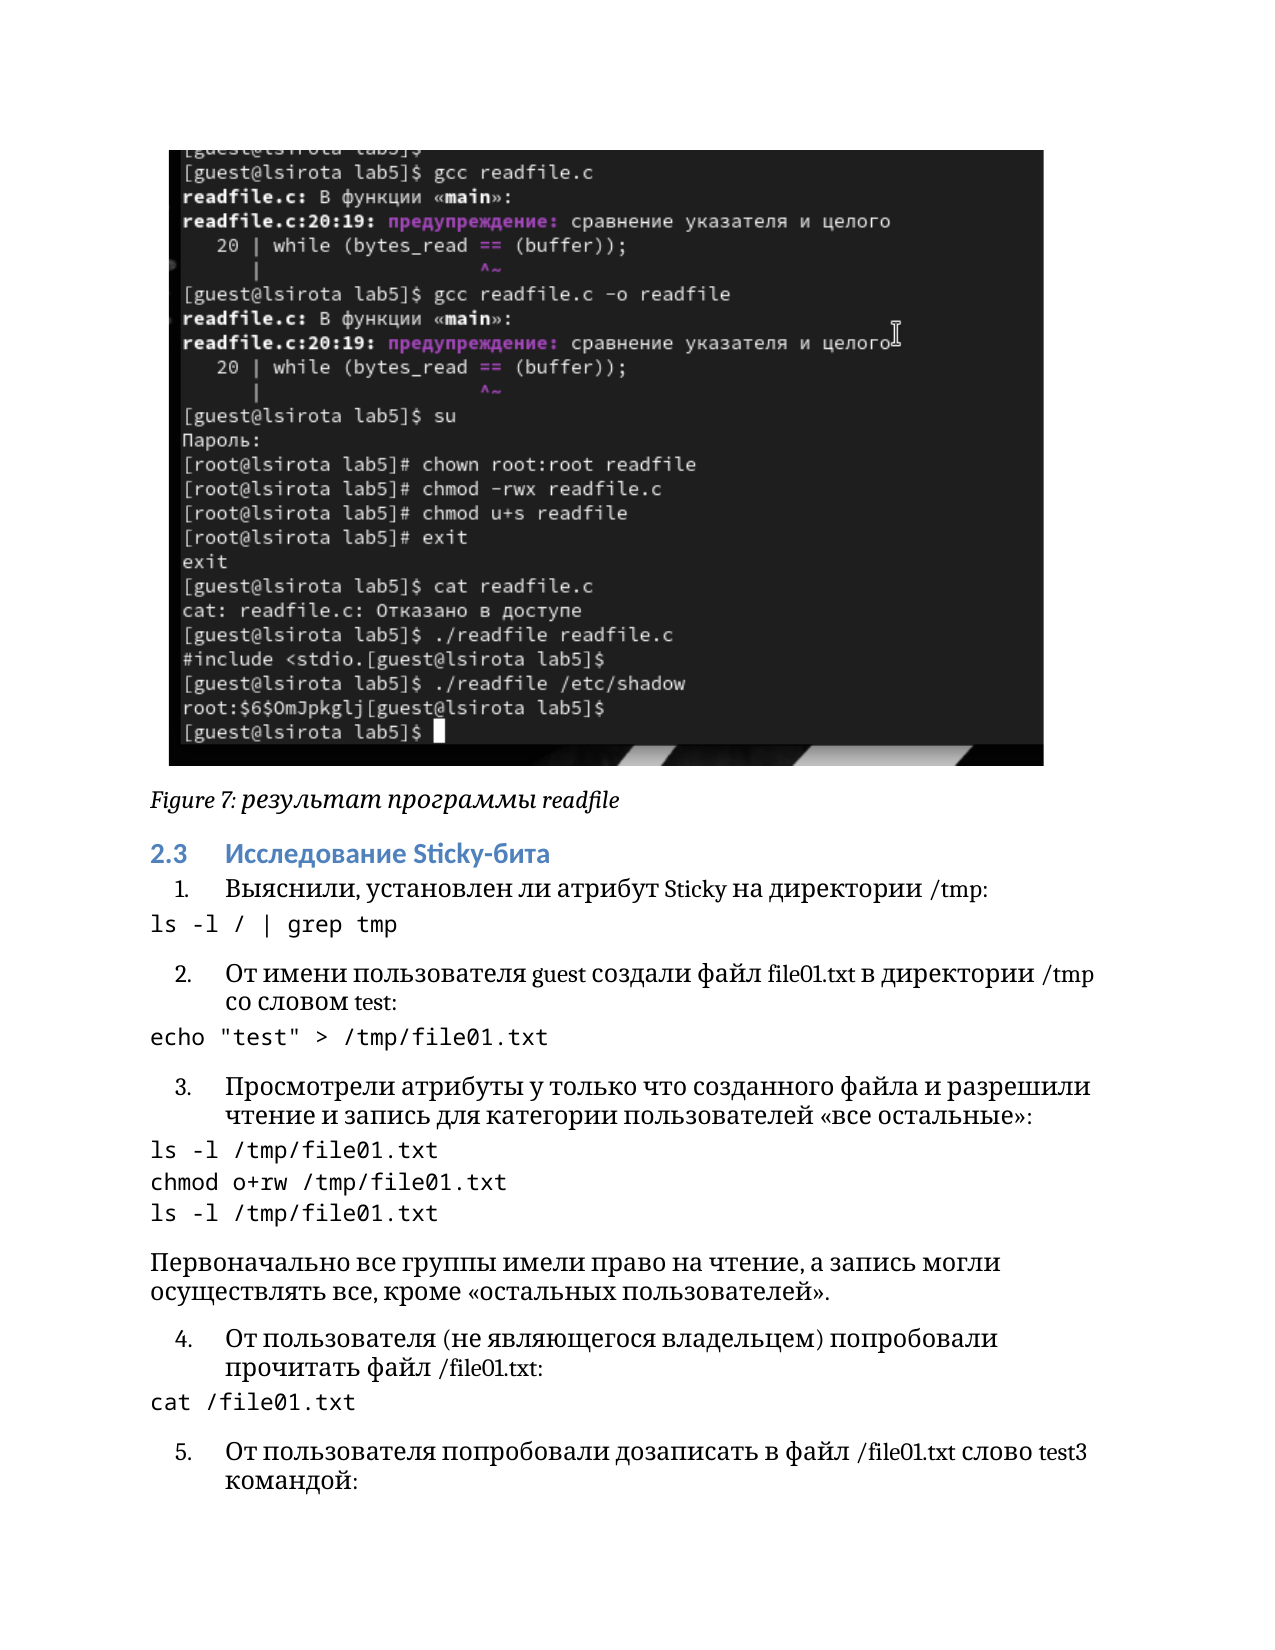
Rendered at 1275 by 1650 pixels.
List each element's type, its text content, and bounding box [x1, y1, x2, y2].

text ls -l / | grep tmp [150, 907, 1125, 939]
text Первоначально все группы имели право на чтение, а запись могли осуществлять все, кроме «остальных пользователей». [150, 1249, 1125, 1306]
list Выяснили, установлен ли атрибут Sticky на директории /tmp: [175, 875, 1125, 904]
list От пользователя (не являющегося владельцем) попробовали прочитать файл /file01.txt: [175, 1325, 1125, 1382]
subtitle 2.3 Исследование Sticky-бита [150, 836, 1125, 871]
text cat /file01.txt [150, 1386, 1125, 1417]
text ls -l /tmp/file01.txt chmod o+rw /tmp/file01.txt ls -l /tmp/file01.txt [150, 1134, 1125, 1228]
list От имени пользователя guest создали файл file01.txt в директории /tmp со словом test: [175, 959, 1125, 1017]
text echo "test" > /tmp/file01.txt [150, 1021, 1125, 1052]
text Figure 7: результат программы readfile [150, 786, 1125, 815]
list От пользователя попробовали дозаписать в файл /file01.txt слово test3 командой: [175, 1438, 1125, 1496]
picture [168, 150, 1044, 766]
list Просмотрели атрибуты у только что созданного файла и разрешили чтение и запись для категории пользователей «все остальные»: [175, 1073, 1125, 1130]
